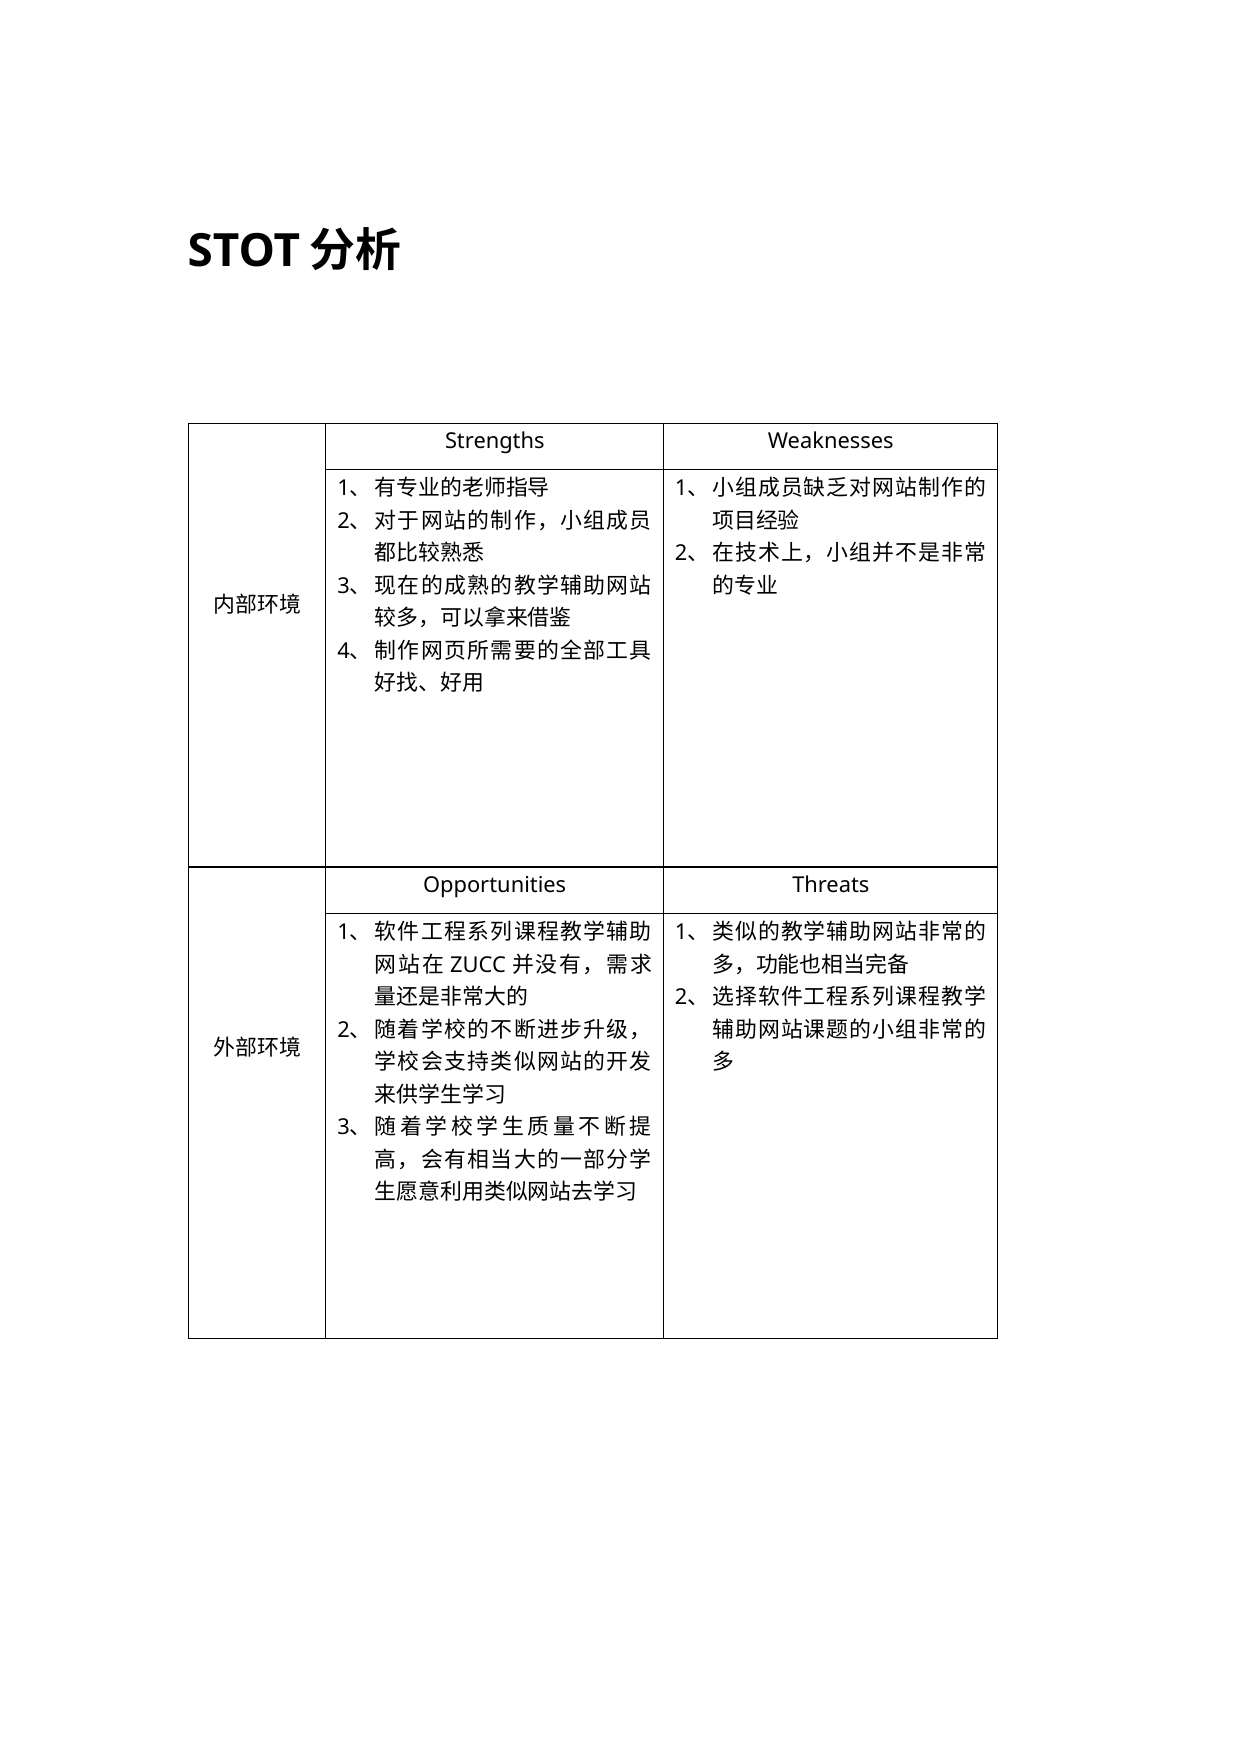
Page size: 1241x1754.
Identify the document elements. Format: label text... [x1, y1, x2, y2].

table_cell 有专业的老师指导 对于网站的制作，小组成员都比较熟悉 现在的成熟的教学辅助网站较多，可以拿来借鉴 制作网页所需要的全部工具好找、好用 [326, 470, 663, 866]
table_header 内部环境 [189, 424, 325, 866]
table_cell 类似的教学辅助网站非常的多，功能也相当完备 选择软件工程系列课程教学辅助网站课题的小组非常的多 [664, 914, 997, 1338]
table_cell Threats [664, 868, 997, 913]
table_cell 小组成员缺乏对网站制作的项目经验 在技术上，小组并不是非常的专业 [664, 470, 997, 866]
table_cell 软件工程系列课程教学辅助网站在ZUCC并没有，需求量还是非常大的 随着学校的不断进步升级，学校会支持类似网站的开发来供学生学习 随着学校学生质量不断提高，会有相当大的一部分学生愿意利用类似网站去学习 [326, 914, 663, 1338]
table_cell 外部环境 [189, 868, 325, 1338]
table_cell Opportunities [326, 868, 663, 913]
table_header Strengths [326, 424, 663, 469]
subtitle STOT分析 [187, 197, 1053, 295]
table_header Weaknesses [664, 424, 997, 469]
